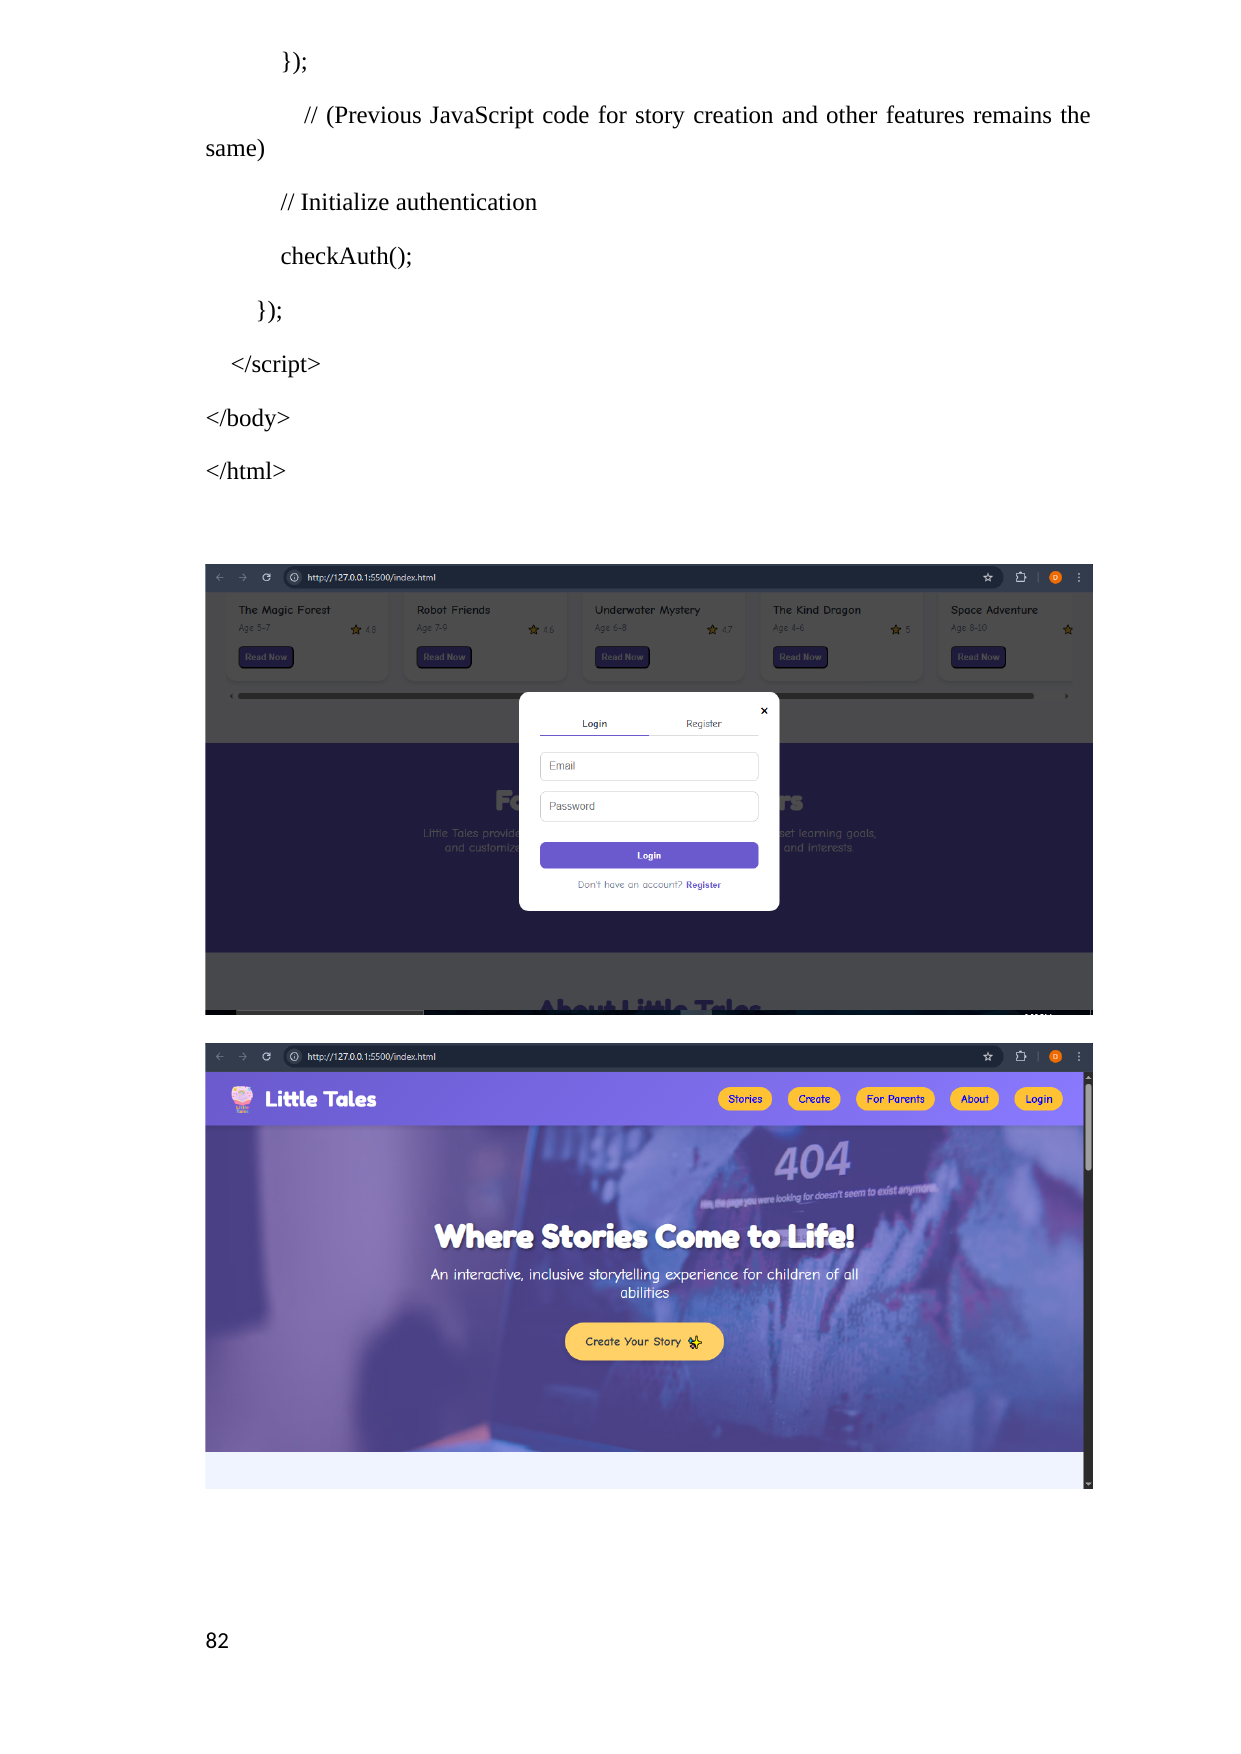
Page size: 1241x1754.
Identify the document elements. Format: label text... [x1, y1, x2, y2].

text // (Previous JavaScript code for story creation and other features remains the same) [205, 100, 1093, 162]
text // Initialize authentication [205, 187, 1093, 216]
text checkAuth(); [205, 241, 1093, 270]
picture [205, 564, 1093, 1015]
text </script> [205, 349, 1093, 377]
text }); [205, 295, 1093, 324]
picture [205, 1043, 1093, 1489]
text </body> [205, 403, 1093, 431]
text </html> [205, 456, 1093, 485]
text }); [205, 46, 1093, 75]
